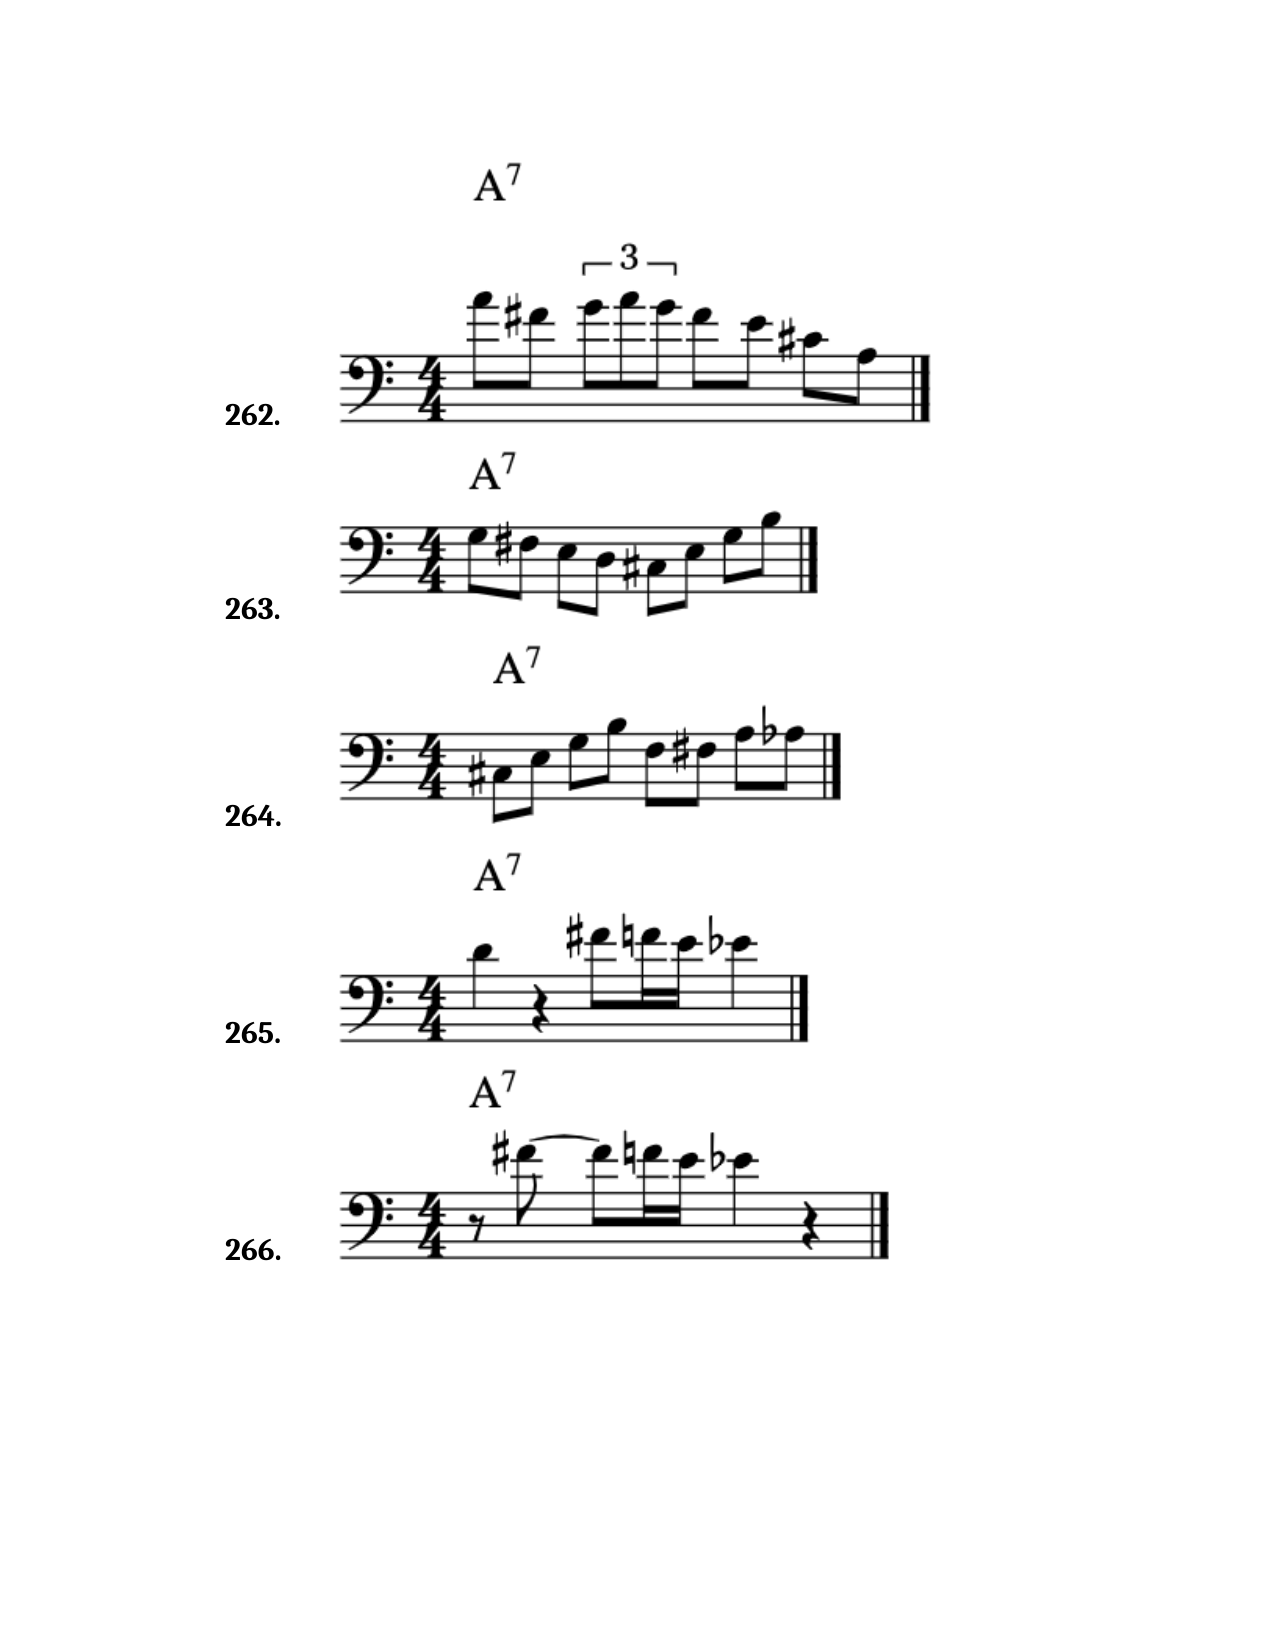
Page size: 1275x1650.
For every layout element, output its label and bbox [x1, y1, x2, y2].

picture [337, 150, 932, 425]
picture [337, 632, 844, 827]
picture [337, 1056, 892, 1261]
picture [337, 438, 821, 620]
picture [337, 839, 811, 1044]
